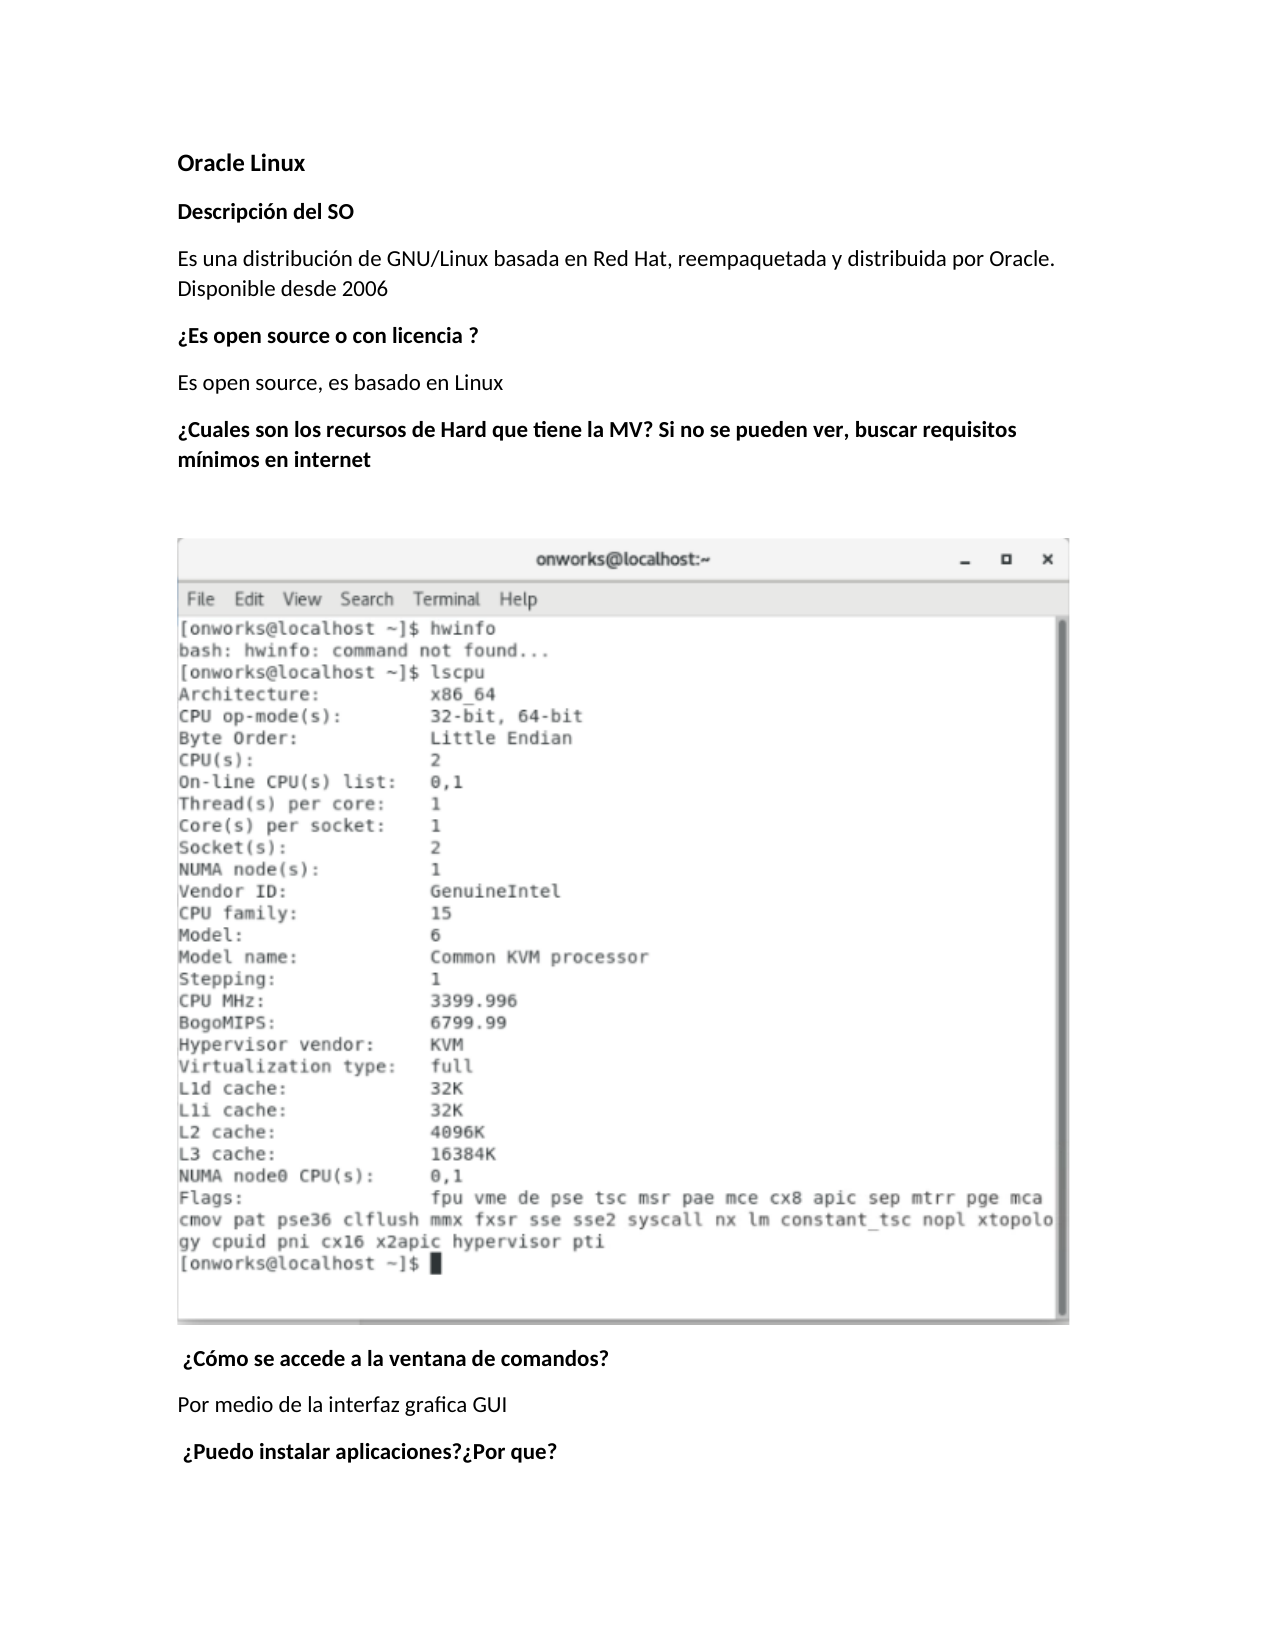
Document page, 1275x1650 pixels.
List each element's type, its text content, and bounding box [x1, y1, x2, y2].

text Descripción del SO [177, 197, 1098, 225]
picture [177, 538, 1070, 1325]
text ¿Es open source o con licencia ? [177, 321, 1098, 349]
text Es una distribución de GNU/Linux basada en Red Hat, reempaquetada y distribuida por Oracle. Disponible desde 2006 [177, 244, 1098, 302]
text ¿Puedo instalar aplicaciones?¿Por que? [177, 1437, 1098, 1465]
text ¿Cómo se accede a la ventana de comandos? [177, 1344, 1098, 1372]
text Es open source, es basado en Linux [177, 368, 1098, 396]
text Por medio de la interfaz grafica GUI [177, 1391, 1098, 1418]
text ¿Cuales son los recursos de Hard que tiene la MV? Si no se pueden ver, buscar requisitos mínimos en internet [177, 415, 1098, 473]
text Oracle Linux [177, 148, 1098, 178]
